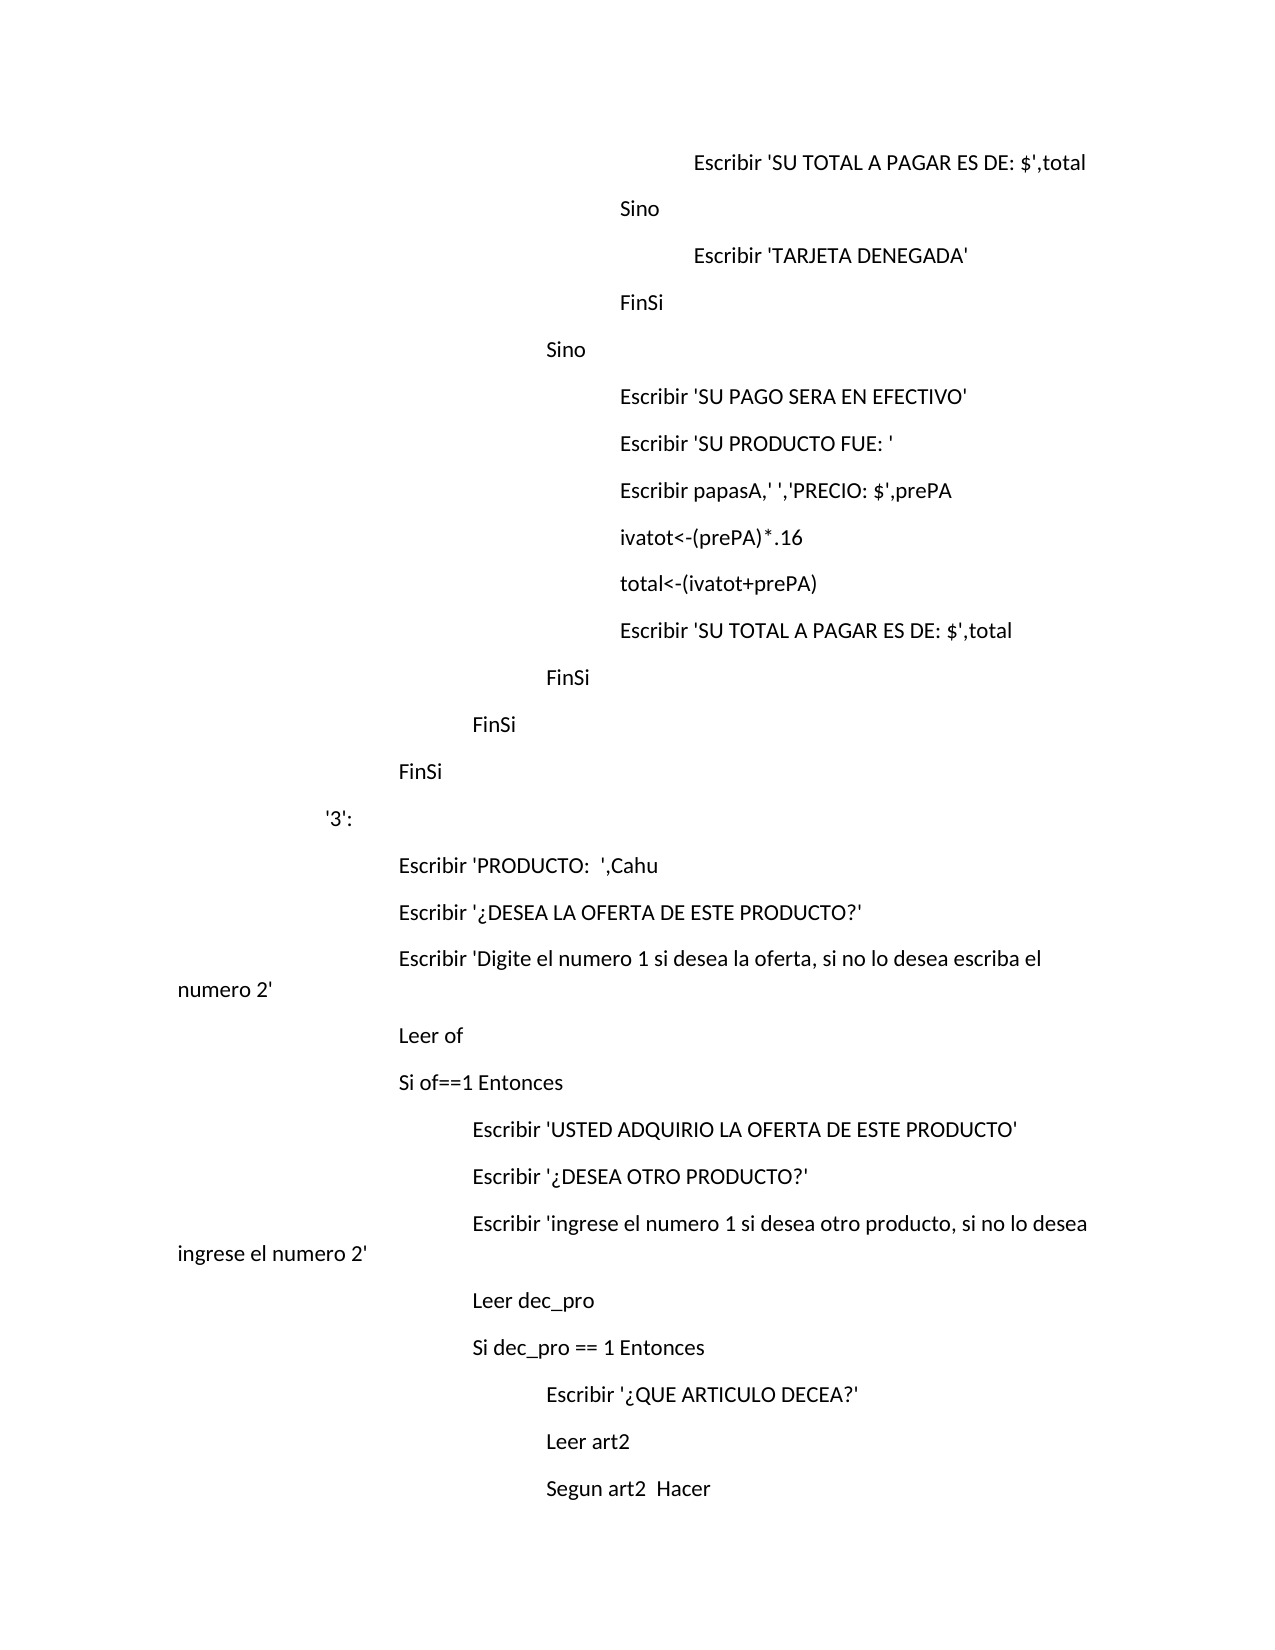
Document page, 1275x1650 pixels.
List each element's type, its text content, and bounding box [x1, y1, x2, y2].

text Escribir 'TARJETA DENEGADA' [177, 241, 1098, 269]
text Escribir 'SU TOTAL A PAGAR ES DE: $',total [177, 148, 1098, 176]
text Escribir papasA,' ','PRECIO: $',prePA [177, 476, 1098, 504]
text Escribir '¿QUE ARTICULO DECEA?' [177, 1380, 1098, 1408]
text Escribir '¿DESEA LA OFERTA DE ESTE PRODUCTO?' [177, 898, 1098, 926]
text FinSi [177, 288, 1098, 316]
text ivatot<-(prePA)*.16 [177, 523, 1098, 551]
text Segun art2 Hacer [177, 1474, 1098, 1502]
text Leer art2 [177, 1427, 1098, 1455]
text Sino [177, 194, 1098, 222]
text Escribir 'SU TOTAL A PAGAR ES DE: $',total [177, 616, 1098, 644]
text Escribir 'USTED ADQUIRIO LA OFERTA DE ESTE PRODUCTO' [177, 1115, 1098, 1143]
text '3': [177, 804, 1098, 832]
text Escribir 'PRODUCTO: ',Cahu [177, 851, 1098, 879]
text Escribir '¿DESEA OTRO PRODUCTO?' [177, 1162, 1098, 1190]
text Escribir 'SU PRODUCTO FUE: ' [177, 429, 1098, 457]
text total<-(ivatot+prePA) [177, 569, 1098, 597]
text Si dec_pro == 1 Entonces [177, 1333, 1098, 1361]
text FinSi [177, 710, 1098, 738]
text FinSi [177, 757, 1098, 785]
text Leer of [177, 1022, 1098, 1049]
text Si of==1 Entonces [177, 1068, 1098, 1096]
text Escribir 'ingrese el numero 1 si desea otro producto, si no lo desea ingrese el numero 2' [177, 1209, 1098, 1267]
text Sino [177, 335, 1098, 363]
text FinSi [177, 663, 1098, 691]
text Leer dec_pro [177, 1286, 1098, 1314]
text Escribir 'Digite el numero 1 si desea la oferta, si no lo desea escriba el numero 2' [177, 944, 1098, 1003]
text Escribir 'SU PAGO SERA EN EFECTIVO' [177, 382, 1098, 410]
